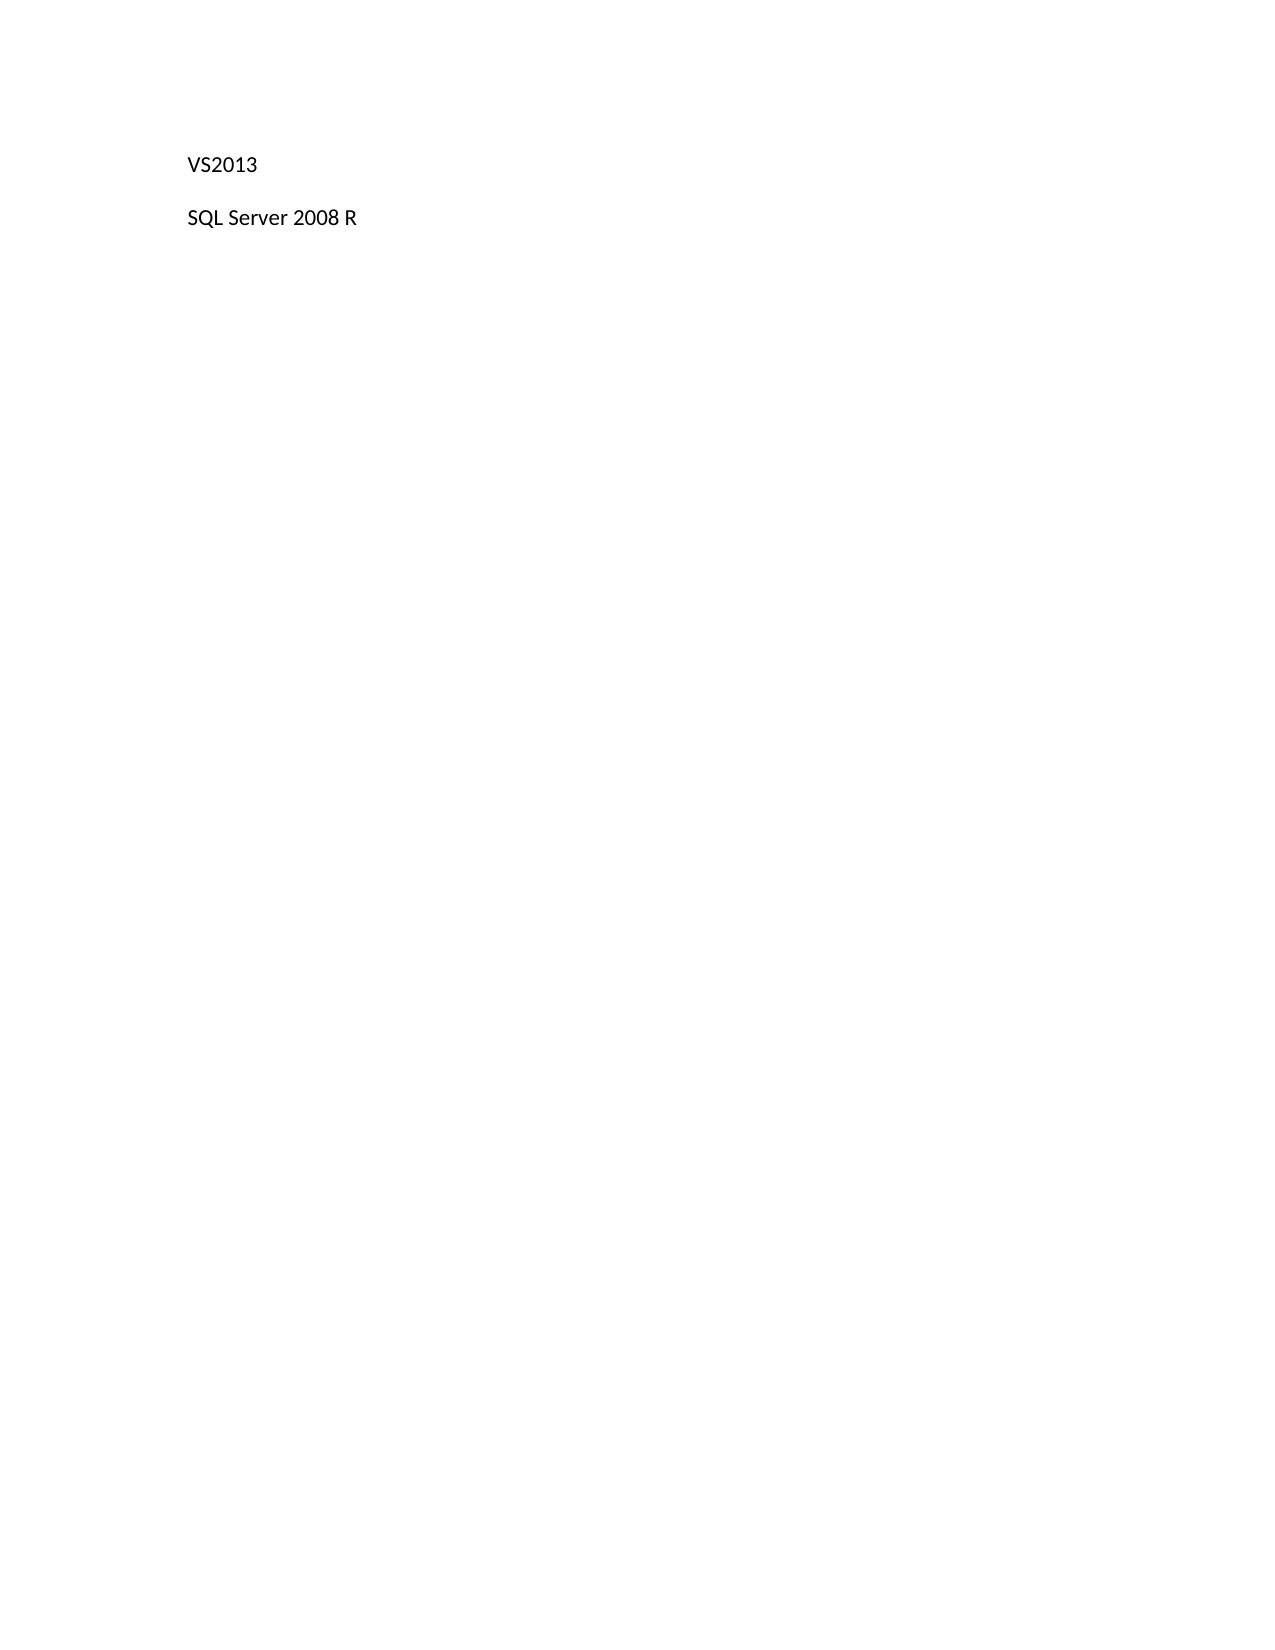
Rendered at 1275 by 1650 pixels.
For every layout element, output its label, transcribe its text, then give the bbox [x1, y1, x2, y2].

text SQL Server 2008 R [187, 203, 1087, 231]
text VS2013 [187, 150, 1087, 178]
